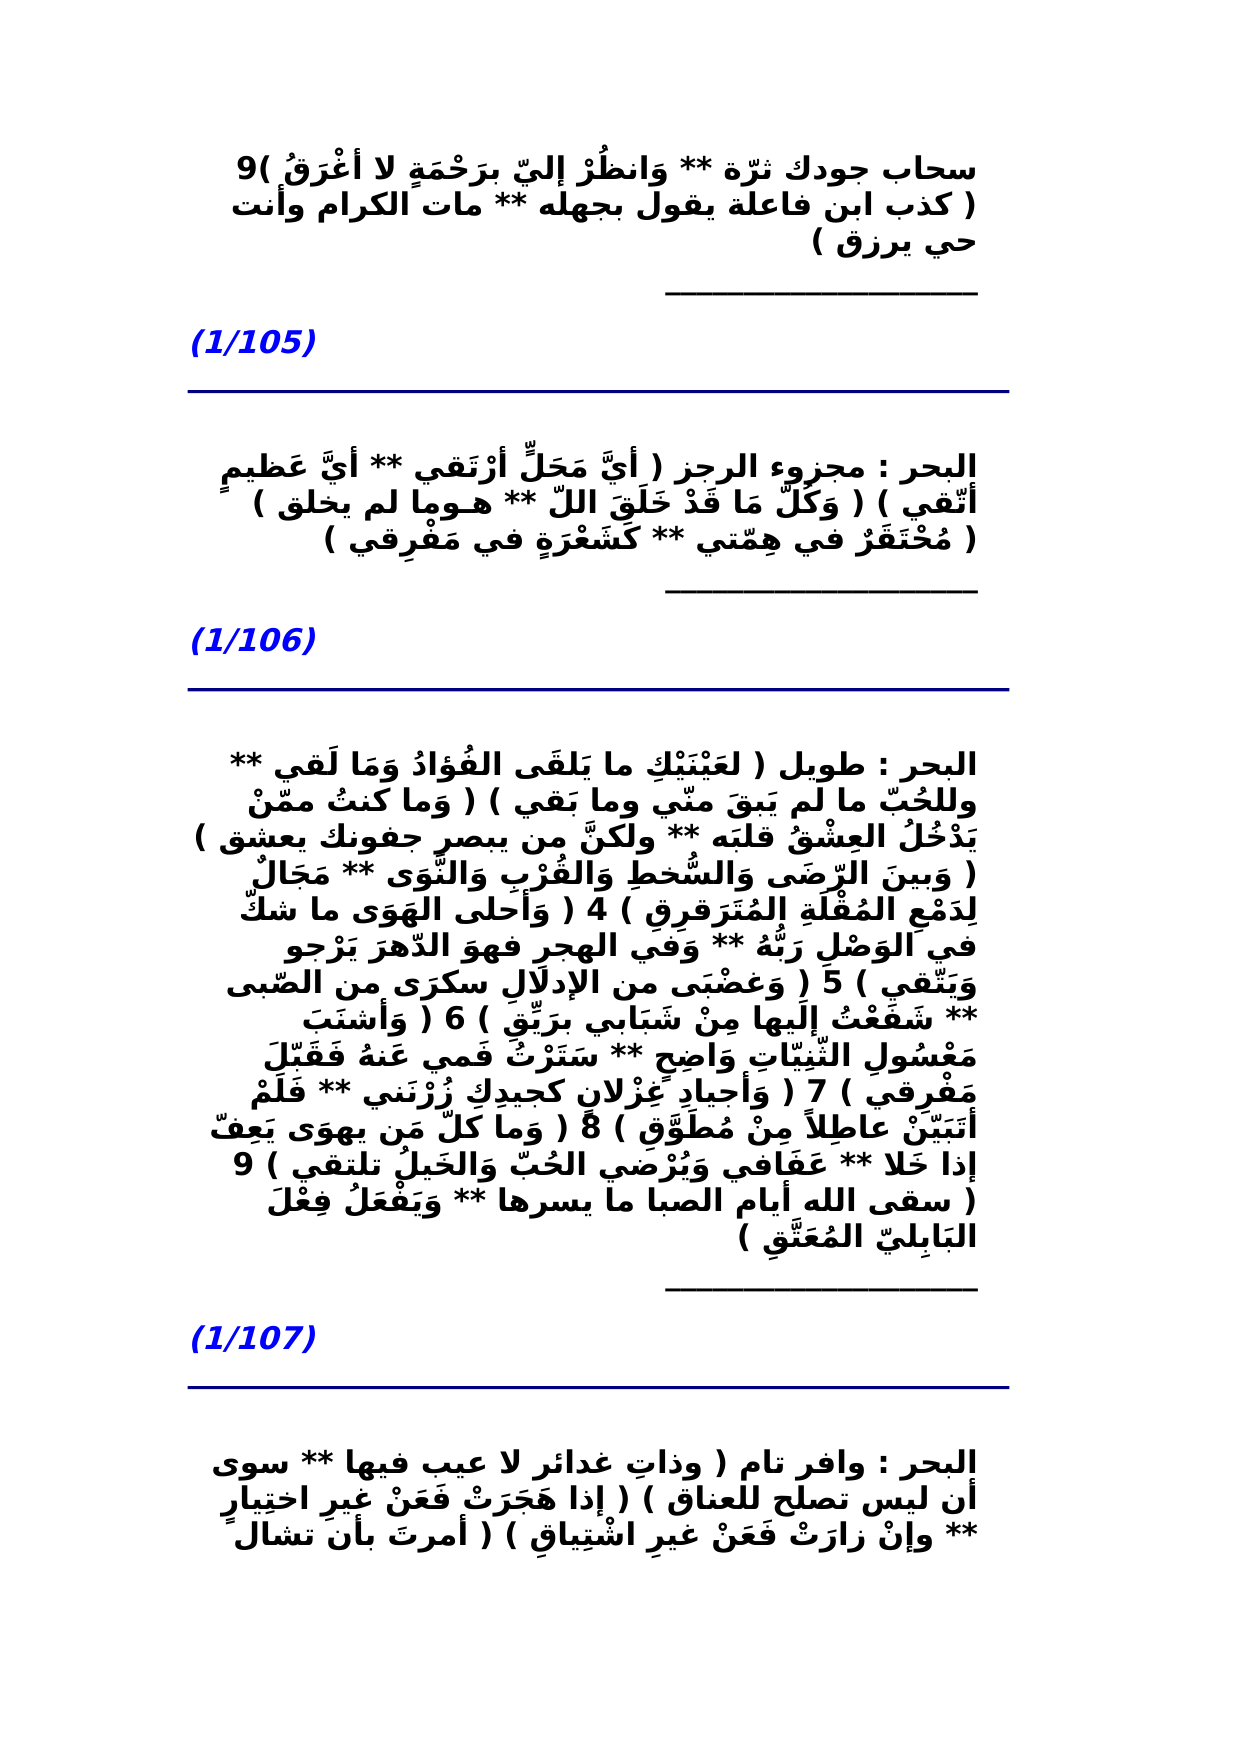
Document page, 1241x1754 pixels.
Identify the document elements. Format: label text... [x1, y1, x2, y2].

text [187, 150, 978, 295]
text البحر : مجزوء الرجز ( أيَّ مَحَلٍّ أرْتَقي ** أيَّ عَظيمٍ أتّقي ) ( وَكُلّ مَا قَدْ خَلَقَ اللّ ** هـوما لم يخلق ) ( مُحْتَقَرٌ في هِمّتي ** كَشَعْرَةٍ في مَفْرِقي ) ____________________ [187, 448, 978, 593]
text (1/105) [187, 324, 978, 361]
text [187, 1444, 978, 1553]
text البحر : طويل ( لعَيْنَيْكِ ما يَلقَى الفُؤادُ وَمَا لَقي ** وللحُبّ ما لم يَبقَ منّي وما بَقي ) ( وَما كنتُ ممّنْ يَدْخُلُ العِشْقُ قلبَه ** ولكنَّ من يبصر جفونك يعشق ) ( وَبينَ الرّضَى وَالسُّخطِ وَالقُرْبِ وَالنَّوَى ** مَجَالٌ لِدَمْعِ المُقْلَةِ المُتَرَقرِقِ ) 4 ( وَأحلى الهَوَى ما شكّ في الوَصْلِ رَبُّهُ ** وَفي الهجرِ فهوَ الدّهرَ يَرْجو وَيَتّقي ) 5 ( وَغضْبَى من الإدلالِ سكرَى من الصّبى ** شَفَعْتُ إلَيها مِنْ شَبَابي برَيِّقِ ) 6 ( وَأشنَبَ مَعْسُولِ الثّنِيّاتِ وَاضِحٍ ** سَتَرْتُ فَمي عَنهُ فَقَبّلَ مَفْرِقي ) 7 ( وَأجيادِ غِزْلانٍ كجيدِكِ زُرْنَني ** فَلَمْ أتَبَيّنْ عاطِلاً مِنْ مُطَوَّقِ ) 8 ( وَما كلّ مَن يهوَى يَعِفّ إذا خَلا ** عَفَافي وَيُرْضي الحُبّ وَالخَيلُ تلتقي ) 9 ( سقى الله أيام الصبا ما يسرها ** وَيَفْعَلُ فِعْلَ البَابِليّ المُعَتَّقِ ) ____________________ [187, 746, 978, 1291]
text (1/106) [187, 623, 978, 659]
text (1/107) [187, 1321, 978, 1357]
